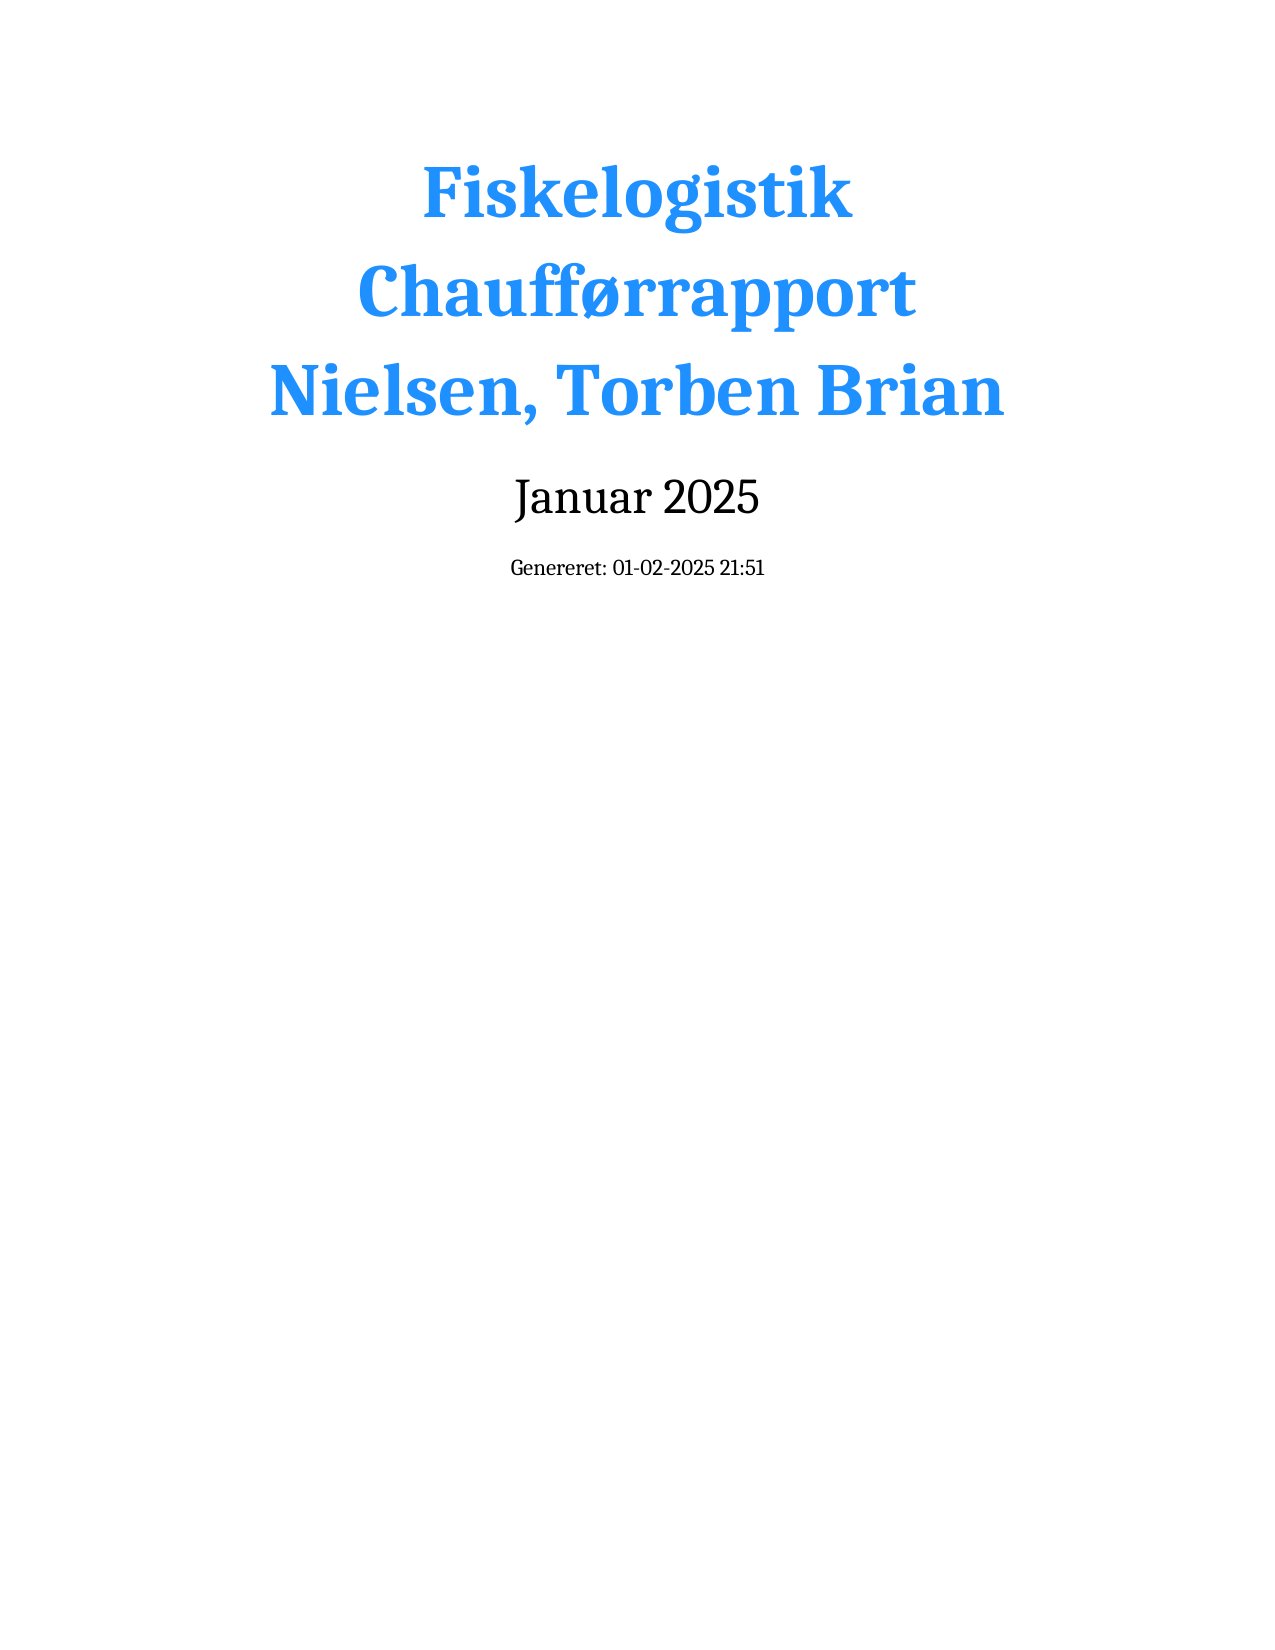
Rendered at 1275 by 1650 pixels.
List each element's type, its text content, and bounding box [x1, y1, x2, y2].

text Fiskelogistik Chaufførrapport Nielsen, Torben Brian [187, 150, 1087, 434]
text Genereret: 01-02-2025 21:51 [187, 555, 1087, 582]
text Januar 2025 [187, 468, 1087, 526]
